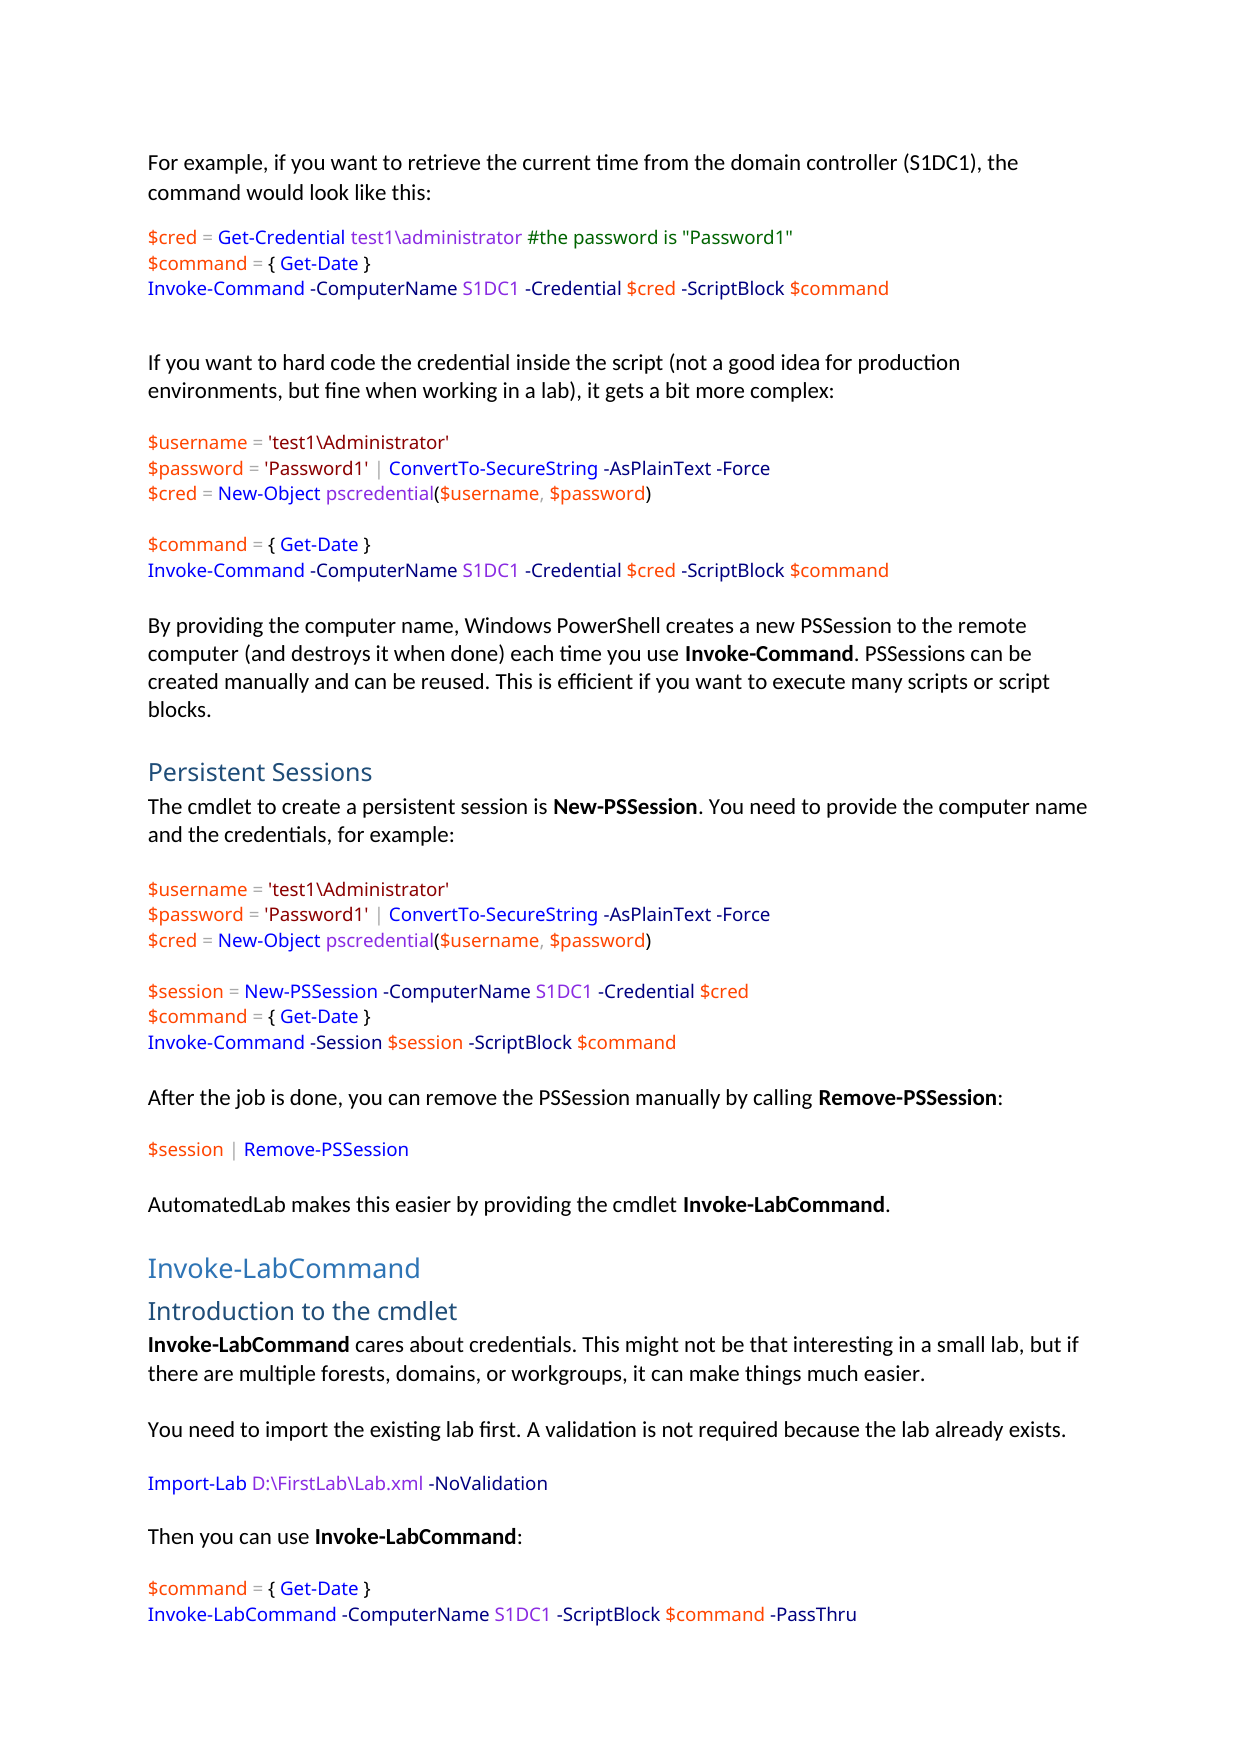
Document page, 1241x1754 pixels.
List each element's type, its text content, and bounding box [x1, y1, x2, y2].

text Then you can use Invoke-LabCommand: [148, 1522, 1093, 1550]
text $command = { Get-Date } [148, 532, 1093, 557]
text $cred = Get-Credential test1\administrator #the password is "Password1" [148, 225, 1093, 250]
text $command = { Get-Date } [148, 1575, 1093, 1601]
text Invoke-Command -ComputerName S1DC1 -Credential $cred -ScriptBlock $command [148, 276, 1093, 301]
text The cmdlet to create a persistent session is New-PSSession. You need to provide the computer name and the credentials, for example: [148, 792, 1093, 848]
text You need to import the existing lab first. A validation is not required because the lab already exists. [148, 1415, 1093, 1443]
text $command = { Get-Date } [148, 1003, 1093, 1029]
text Invoke-LabCommand -ComputerName S1DC1 -ScriptBlock $command -PassThru [148, 1601, 1093, 1626]
text Invoke-Command -Session $session -ScriptBlock $command [148, 1029, 1093, 1054]
text $session | Remove-PSSession [148, 1136, 1093, 1162]
text $session = New-PSSession -ComputerName S1DC1 -Credential $cred [148, 978, 1093, 1003]
text $cred = New-Object pscredential($username, $password) [148, 927, 1093, 952]
text After the job is done, you can remove the PSSession manually by calling Remove-PSSession: [148, 1083, 1093, 1111]
text By providing the computer name, Windows PowerShell creates a new PSSession to the remote computer (and destroys it when done) each time you use Invoke-Command. PSSessions can be created manually and can be reused. This is efficient if you want to execute many scripts or script blocks. [148, 611, 1093, 723]
text If you want to hard code the credential inside the script (not a good idea for production environments, but fine when working in a lab), it gets a bit more complex: [148, 348, 1093, 404]
text Invoke-Command -ComputerName S1DC1 -Credential $cred -ScriptBlock $command [148, 557, 1093, 583]
text $command = { Get-Date } [148, 250, 1093, 276]
subtitle Invoke-LabCommand [148, 1250, 1093, 1287]
text Import-Lab D:\FirstLab\Lab.xml -NoValidation [148, 1471, 1093, 1496]
text Invoke-LabCommand cares about credentials. This might not be that interesting in a small lab, but if there are multiple forests, domains, or workgroups, it can make things much easier. [148, 1331, 1093, 1387]
text For example, if you want to retrieve the current time from the domain controller (S1DC1), the command would look like this: [148, 148, 1093, 206]
subtitle Persistent Sessions [148, 755, 1093, 789]
text AutomatedLab makes this easier by providing the cmdlet Invoke-LabCommand. [148, 1190, 1093, 1218]
text $cred = New-Object pscredential($username, $password) [148, 481, 1093, 506]
text $password = 'Password1' | ConvertTo-SecureString -AsPlainText -Force [148, 455, 1093, 481]
subtitle Introduction to the cmdlet [148, 1294, 1093, 1328]
text $password = 'Password1' | ConvertTo-SecureString -AsPlainText -Force [148, 901, 1093, 927]
text $username = 'test1\Administrator' [148, 876, 1093, 901]
text $username = 'test1\Administrator' [148, 430, 1093, 455]
